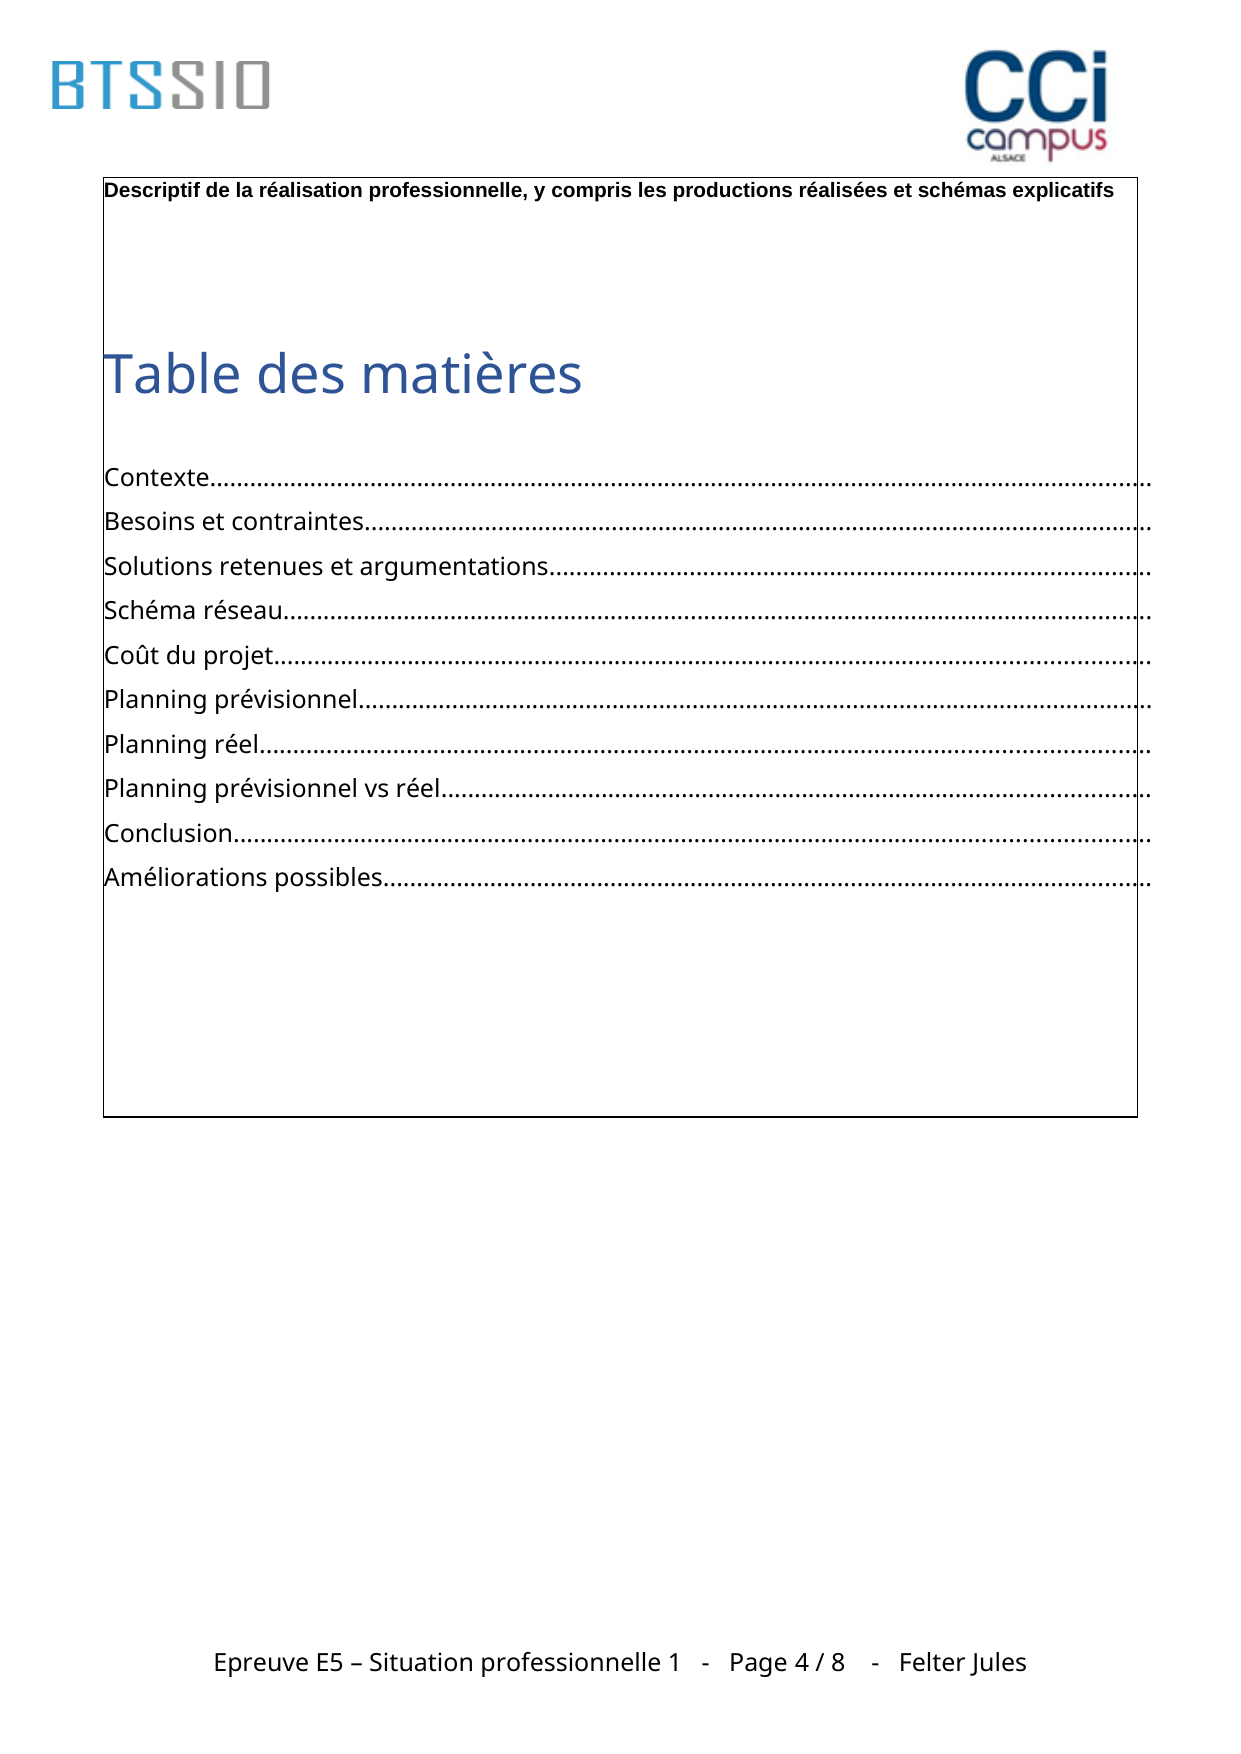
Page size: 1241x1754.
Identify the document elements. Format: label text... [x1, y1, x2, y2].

picture [52, 61, 270, 109]
picture [957, 27, 1131, 171]
table_header Descriptif de la réalisation professionnelle, y compris les productions réalisées et schémas explicatifs [104, 178, 1137, 1116]
